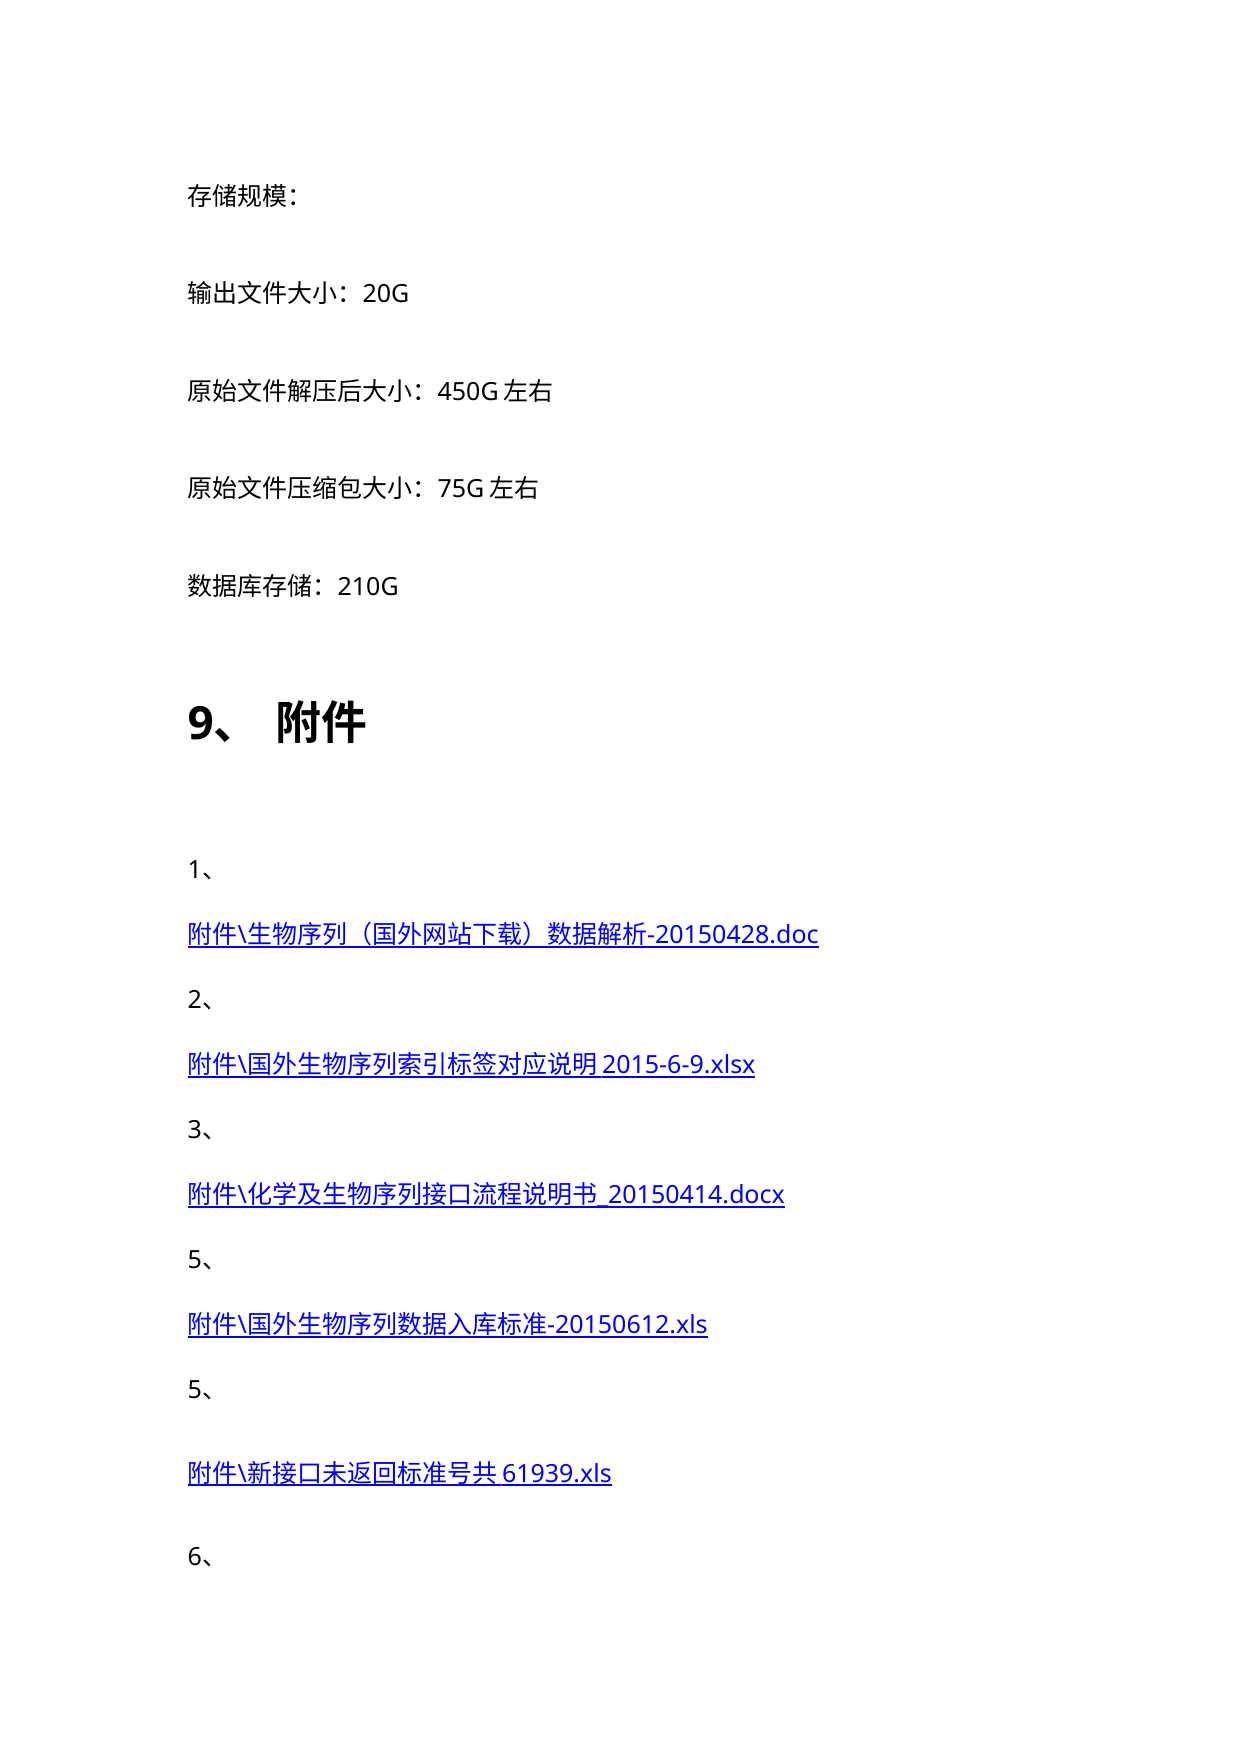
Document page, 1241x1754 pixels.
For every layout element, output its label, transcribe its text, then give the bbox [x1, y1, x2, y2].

text 3、 [187, 1096, 1053, 1161]
text 附件\新接口未返回标准号共61939.xls [187, 1439, 1053, 1504]
text 附件\国外生物序列数据入库标准-20150612.xls [187, 1291, 1053, 1356]
text 6、 [187, 1522, 1053, 1587]
text 1、 [187, 836, 1053, 901]
text 5、 [187, 1356, 1053, 1421]
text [187, 162, 1053, 617]
text 附件\生物序列（国外网站下载）数据解析-20150428.doc [187, 901, 1053, 966]
text 附件\化学及生物序列接口流程说明书_20150414.docx [187, 1161, 1053, 1226]
text 附件\国外生物序列索引标签对应说明2015-6-9.xlsx [187, 1031, 1053, 1096]
text 2、 [187, 966, 1053, 1031]
subtitle 附件 [187, 671, 1053, 768]
